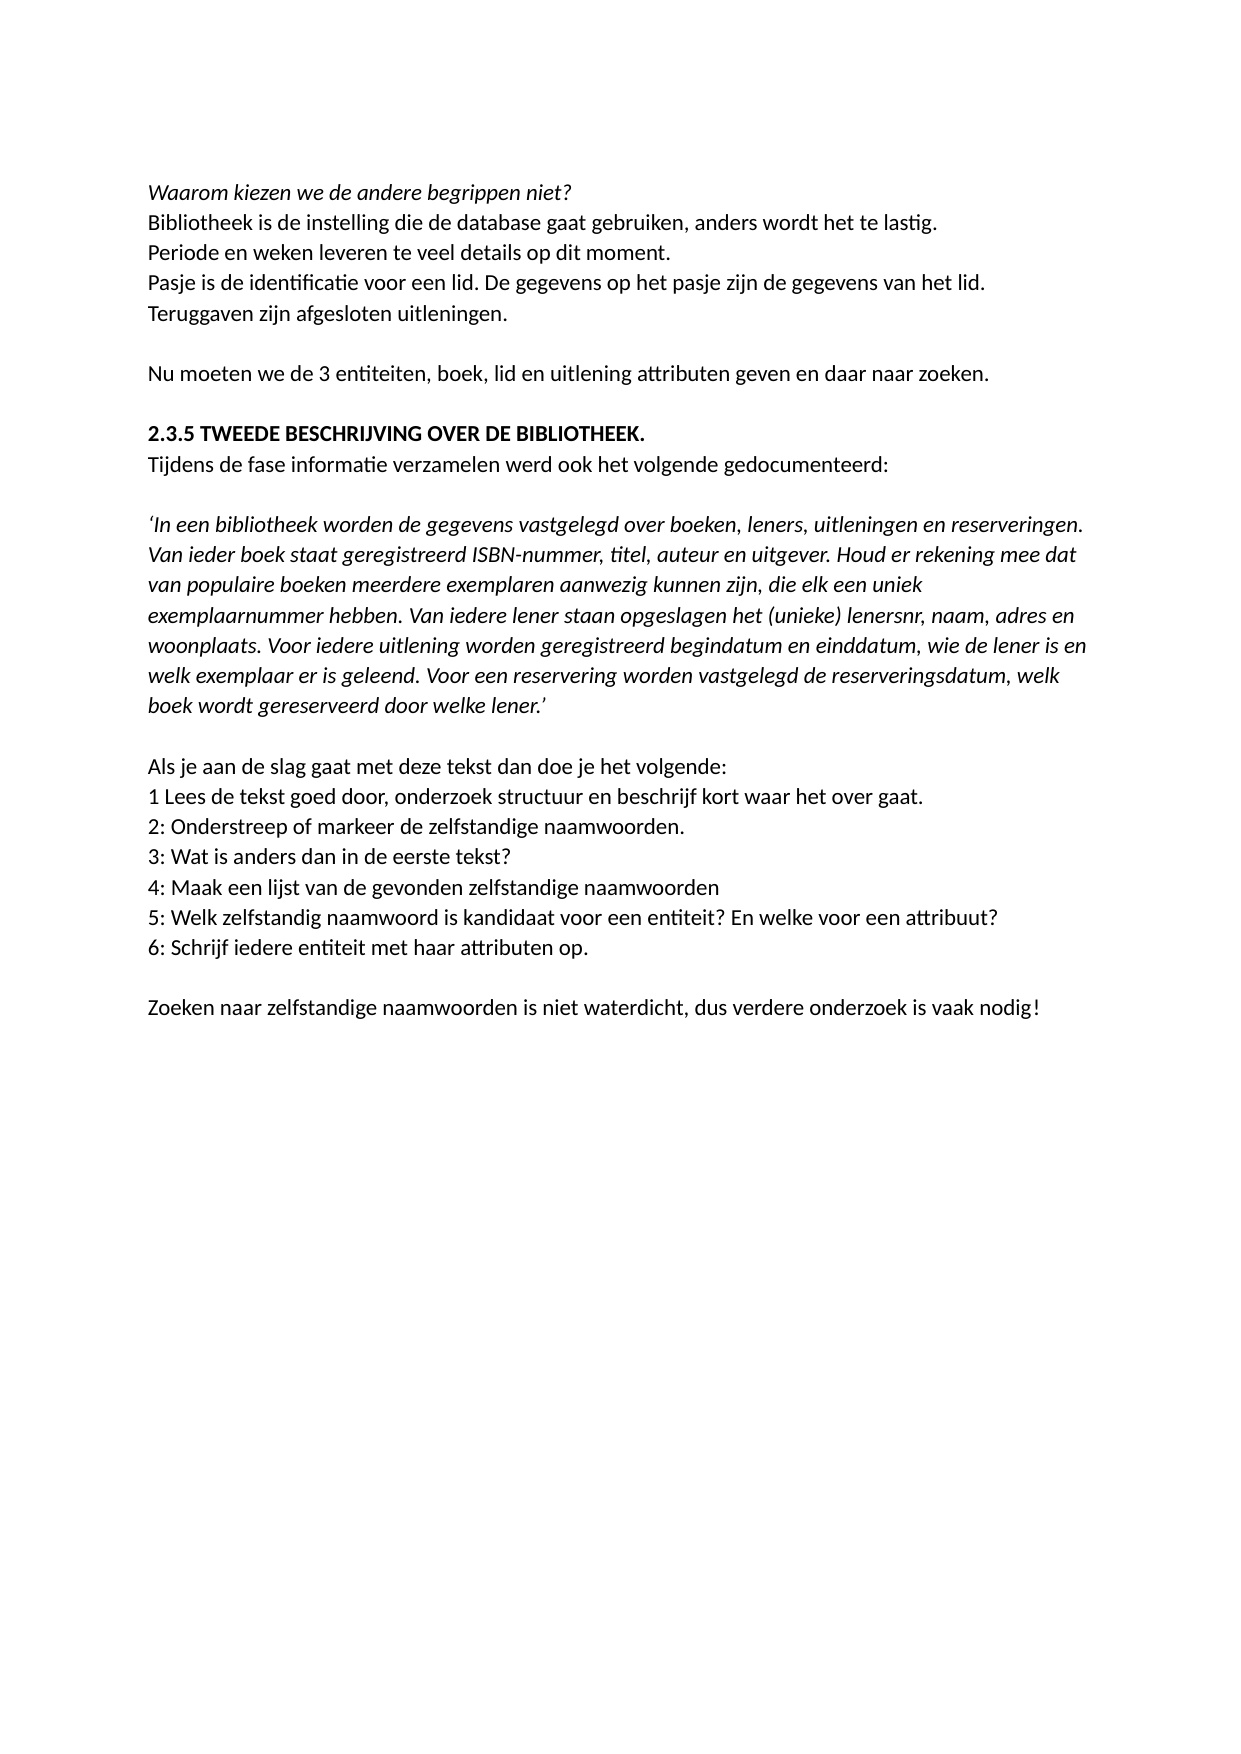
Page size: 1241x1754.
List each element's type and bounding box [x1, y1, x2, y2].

text [148, 148, 1093, 1142]
